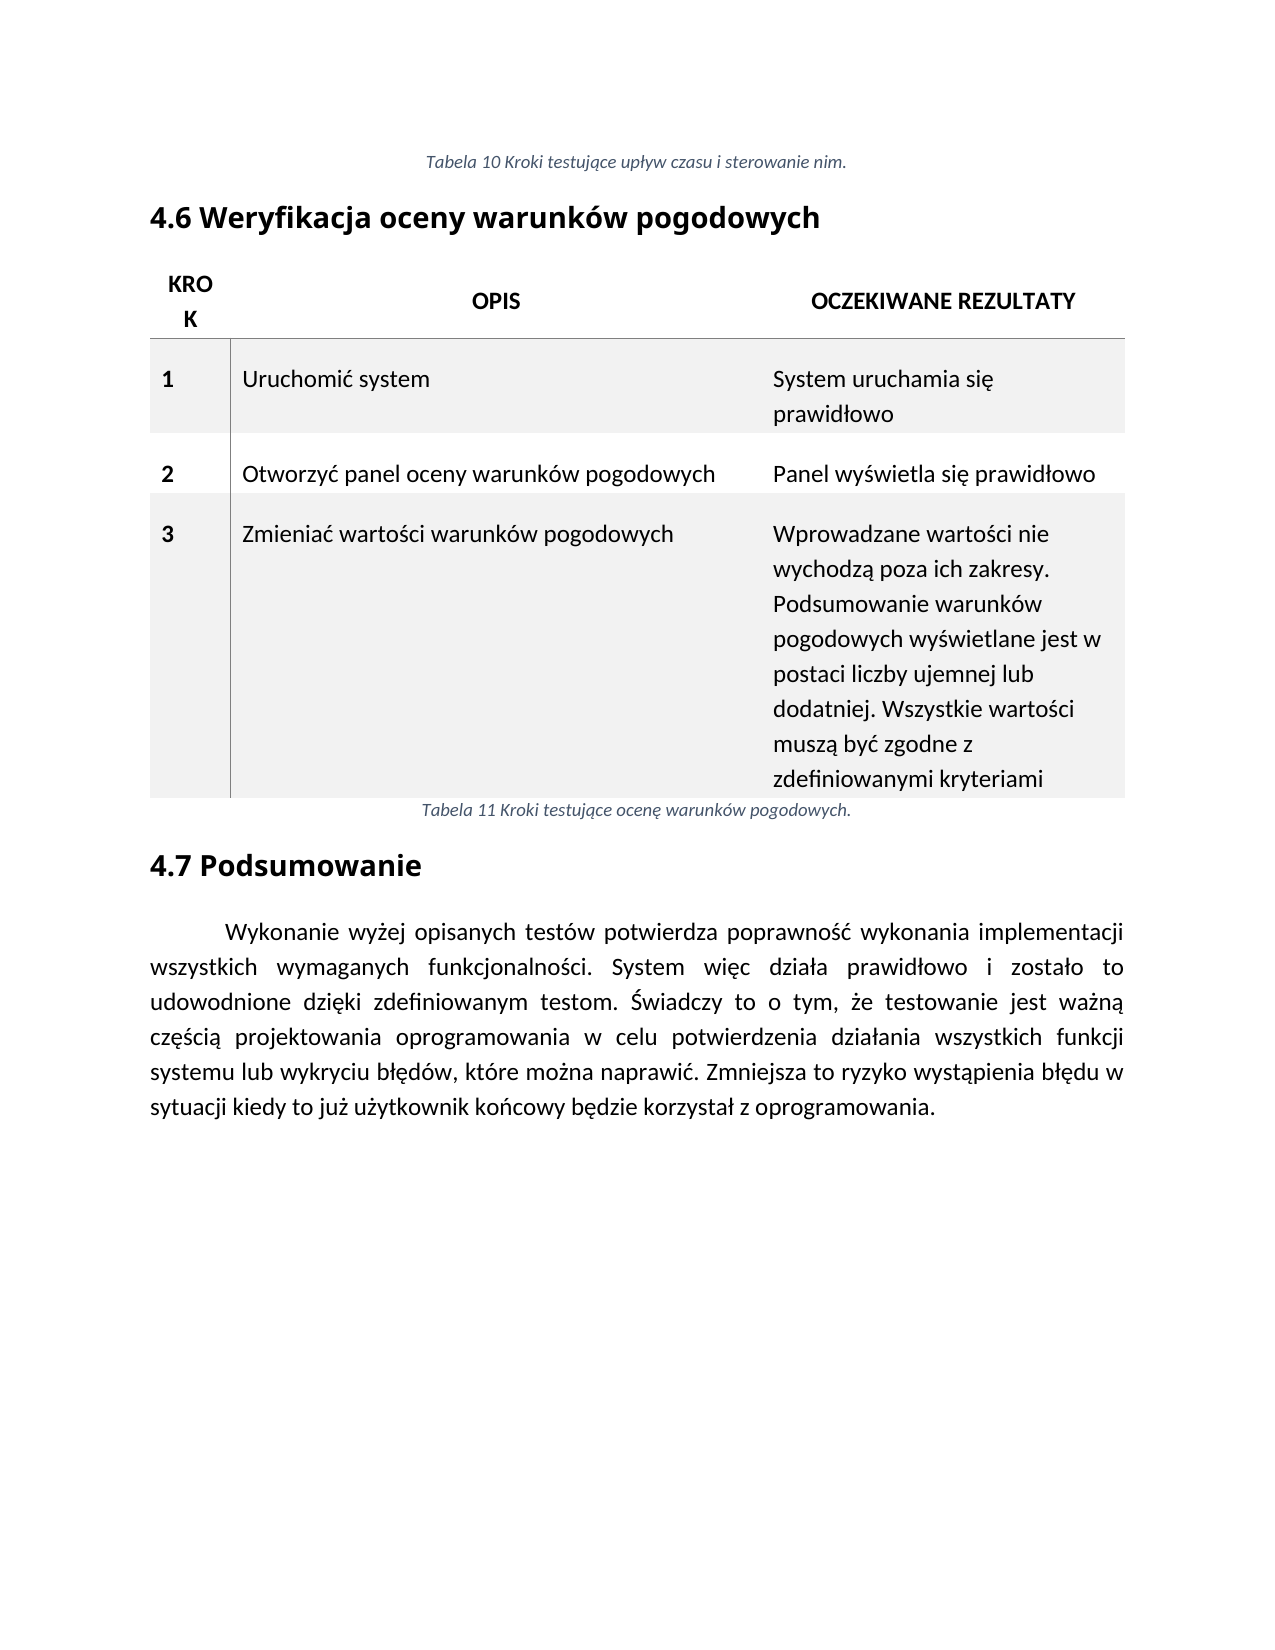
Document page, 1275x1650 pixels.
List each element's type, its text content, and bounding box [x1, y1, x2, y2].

table_cell 1 [150, 339, 230, 433]
table_cell Zmieniać wartości warunków pogodowych [231, 493, 762, 798]
table_cell Wprowadzane wartości nie wychodzą poza ich zakresy. Podsumowanie warunków pogodowych wyświetlane jest w postaci liczby ujemnej lub dodatniej. Wszystkie wartości muszą być zgodne z zdefiniowanymi kryteriami [762, 493, 1125, 798]
subtitle 4.7 Podsumowanie [150, 845, 1125, 885]
text Tabela 10 Kroki testujące upływ czasu i sterowanie nim. [150, 150, 1125, 173]
table_cell 2 [150, 434, 230, 493]
subtitle 4.6 Weryfikacja oceny warunków pogodowych [150, 197, 1125, 237]
table_header OCZEKIWANE REZULTATY [762, 243, 1125, 338]
table_cell Uruchomić system [231, 339, 762, 433]
table_cell Panel wyświetla się prawidłowo [762, 434, 1125, 493]
table_cell 3 [150, 493, 230, 798]
table_header Krok [150, 243, 231, 338]
text Wykonanie wyżej opisanych testów potwierdza poprawność wykonania implementacji wszystkich wymaganych funkcjonalności. System więc działa prawidłowo i zostało to udowodnione dzięki zdefiniowanym testom. Świadczy to o tym, że testowanie jest ważną częścią projektowania oprogramowania w celu potwierdzenia działania wszystkich funkcji systemu lub wykryciu błędów, które można naprawić. Zmniejsza to ryzyko wystąpienia błędu w sytuacji kiedy to już użytkownik końcowy będzie korzystał z oprogramowania. [150, 916, 1125, 1121]
text Tabela 11 Kroki testujące ocenę warunków pogodowych. [150, 798, 1125, 821]
table_cell Otworzyć panel oceny warunków pogodowych [231, 434, 762, 493]
table_cell System uruchamia się prawidłowo [762, 339, 1125, 433]
table_header OPIS [231, 243, 762, 338]
